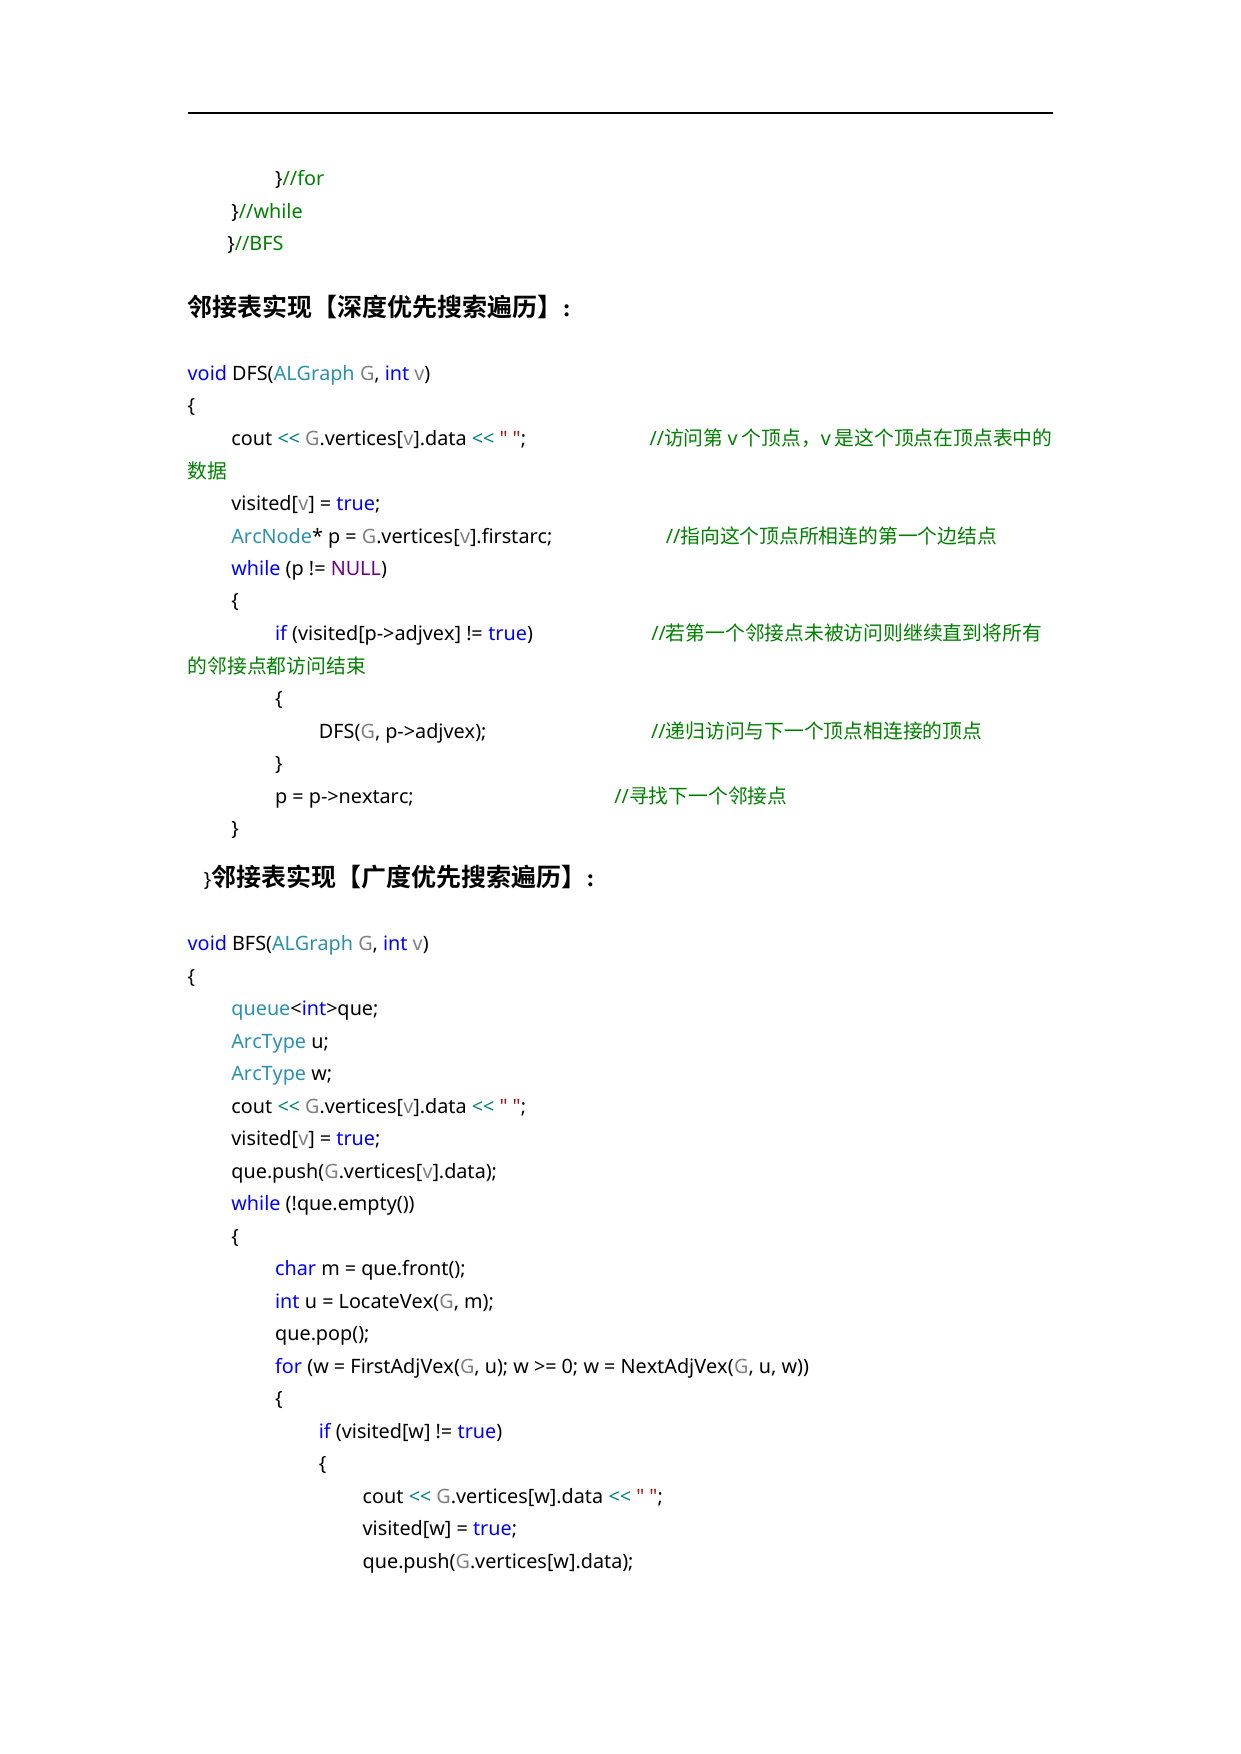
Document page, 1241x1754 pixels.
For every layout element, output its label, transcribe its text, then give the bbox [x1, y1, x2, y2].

text while (!que.empty()) [187, 1187, 1053, 1219]
text cout << G.vertices[v].data << " "; [187, 1089, 1053, 1122]
text que.push(G.vertices[v].data); [187, 1154, 1053, 1187]
text }//while [187, 194, 1053, 227]
text for (w = FirstAdjVex(G, u); w >= 0; w = NextAdjVex(G, u, w)) [187, 1349, 1053, 1382]
text queue<int>que; [187, 992, 1053, 1024]
text que.push(G.vertices[w].data); [187, 1544, 1053, 1577]
text while (p != NULL) [187, 551, 1053, 583]
text { [187, 1219, 1053, 1252]
text visited[v] = true; [187, 1122, 1053, 1154]
text }//BFS [187, 227, 1053, 259]
text if (visited[p->adjvex] != true) //若第一个邻接点未被访问则继续直到将所有的邻接点都访问结束 [187, 616, 1053, 681]
text DFS(G, p->adjvex); //递归访问与下一个顶点相连接的顶点 [187, 713, 1053, 746]
text que.pop(); [187, 1317, 1053, 1349]
text visited[v] = true; [187, 486, 1053, 518]
text { [187, 1447, 1053, 1479]
text } [187, 746, 1053, 778]
text { [187, 583, 1053, 616]
text if (visited[w] != true) [187, 1414, 1053, 1447]
text visited[w] = true; [187, 1512, 1053, 1544]
text void BFS(ALGraph G, int v) [187, 927, 1053, 959]
text }邻接表实现【广度优先搜索遍历】: [187, 843, 1053, 908]
text char m = que.front(); [187, 1252, 1053, 1284]
text ArcType u; [187, 1024, 1053, 1057]
text void DFS(ALGraph G, int v) [187, 356, 1053, 388]
text } [187, 811, 1053, 843]
text }//for [187, 162, 1053, 194]
text cout << G.vertices[w].data << " "; [187, 1479, 1053, 1512]
text cout << G.vertices[v].data << " "; //访问第v个顶点，v是这个顶点在顶点表中的数据 [187, 421, 1053, 486]
text 邻接表实现【深度优先搜索遍历】: [187, 273, 1053, 338]
text { [187, 959, 1053, 992]
text ArcNode* p = G.vertices[v].firstarc; //指向这个顶点所相连的第一个边结点 [187, 518, 1053, 551]
text ArcType w; [187, 1057, 1053, 1089]
text p = p->nextarc; //寻找下一个邻接点 [187, 778, 1053, 811]
text { [187, 388, 1053, 421]
text { [187, 1382, 1053, 1414]
text { [187, 681, 1053, 713]
text int u = LocateVex(G, m); [187, 1284, 1053, 1317]
